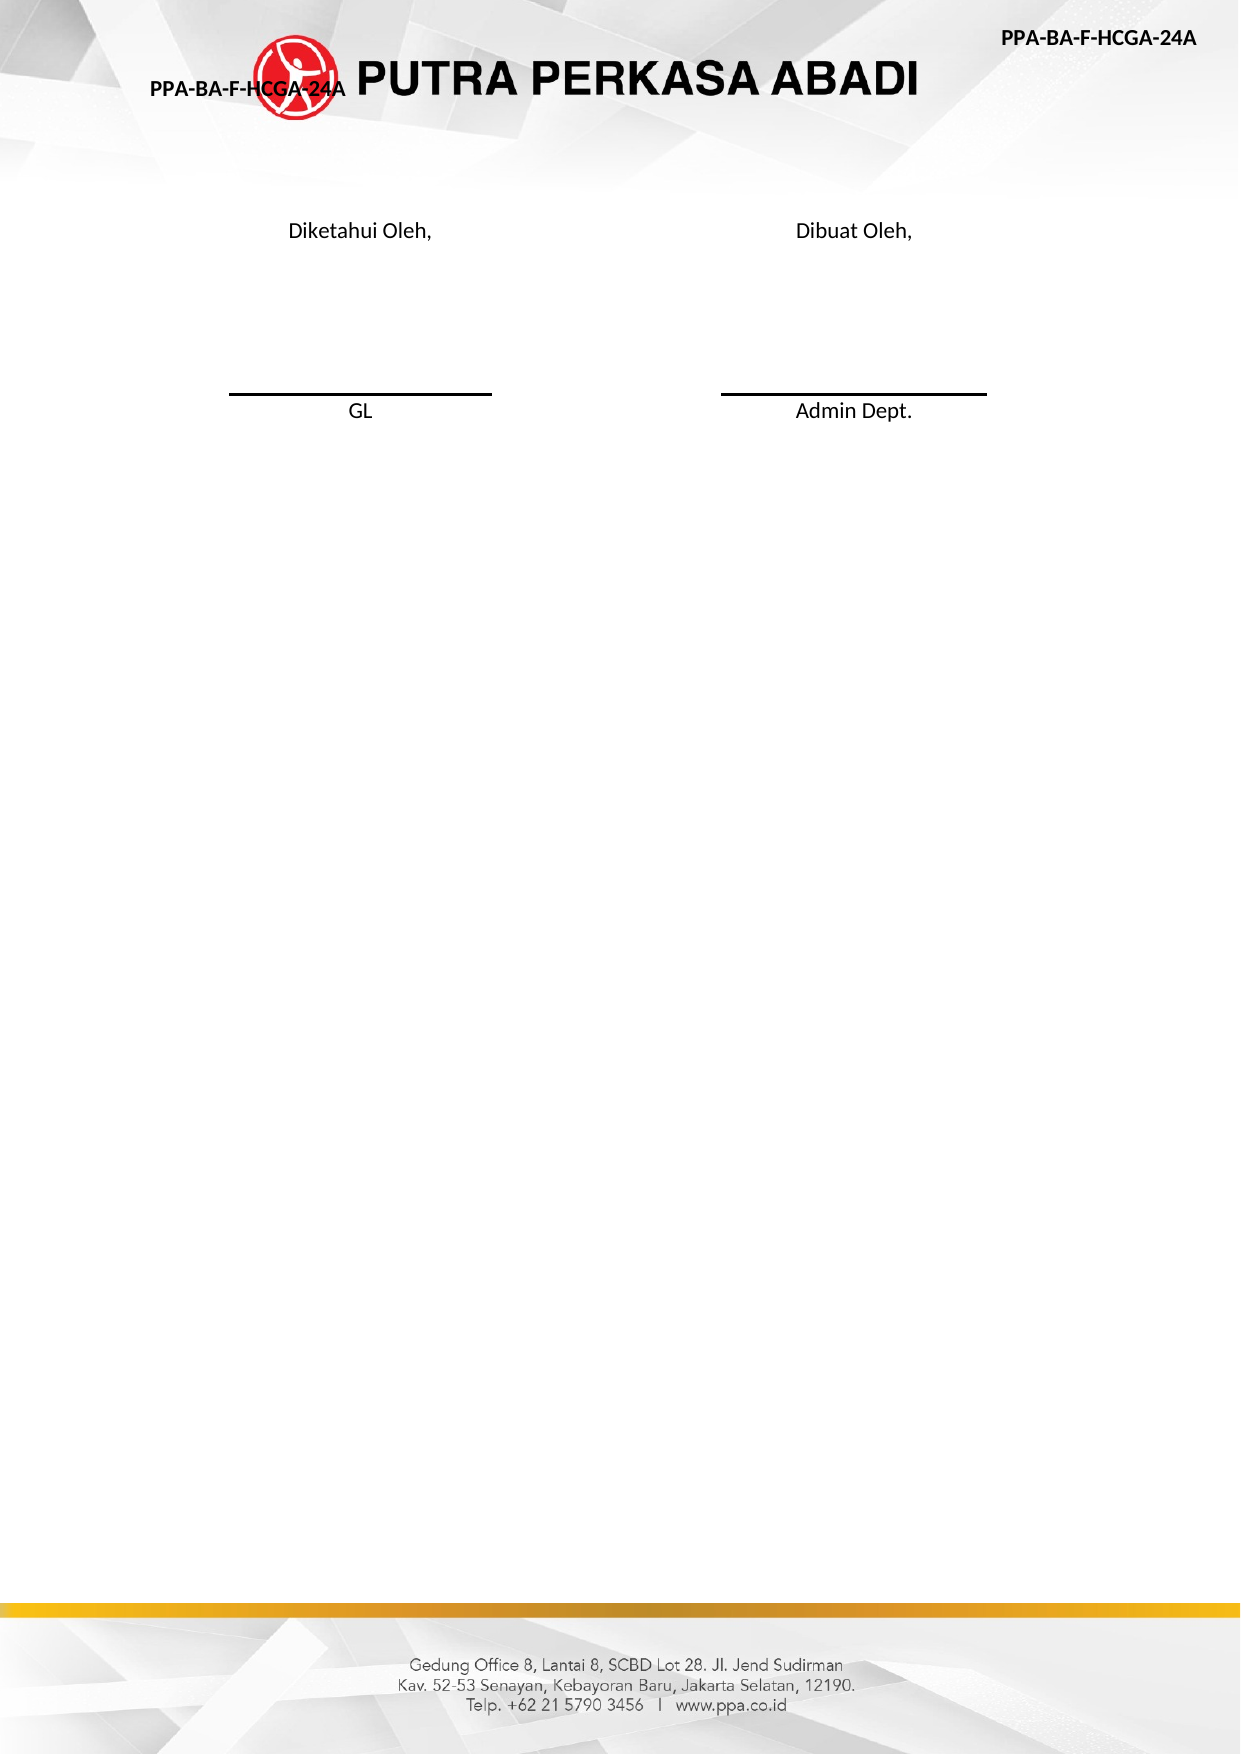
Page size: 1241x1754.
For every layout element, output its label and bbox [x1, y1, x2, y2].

picture [0, 1603, 1241, 1754]
picture [0, 0, 1239, 199]
